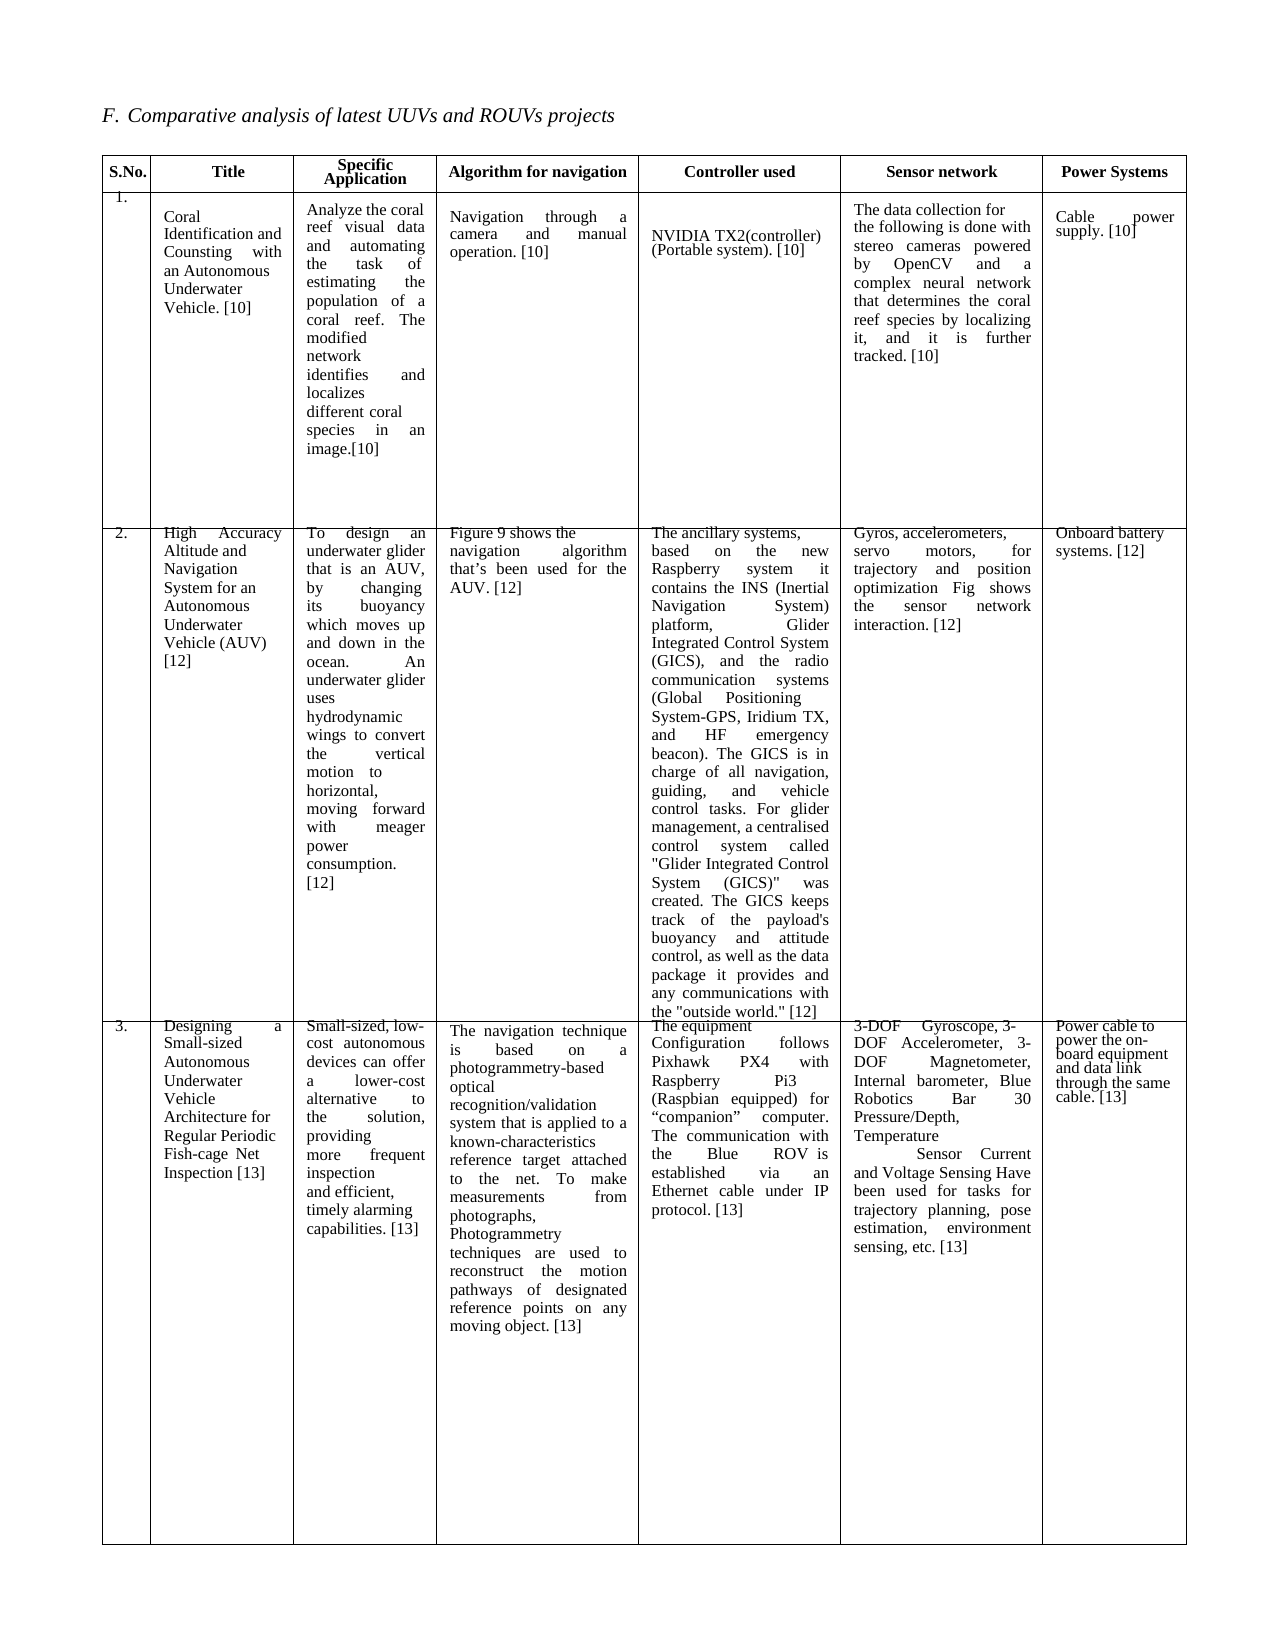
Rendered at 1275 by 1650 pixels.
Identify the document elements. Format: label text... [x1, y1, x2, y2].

table_cell Navigation through a camera and manual operation. [10] [437, 193, 638, 528]
table_cell Coral Identification and Counsting with an Autonomous Underwater Vehicle. [10] [151, 193, 293, 528]
table_header Sensor network [841, 156, 1042, 192]
table_header Algorithm for navigation [437, 156, 638, 192]
table_cell To design an underwater glider that is an AUV, by changing its buoyancy which moves up and down in the ocean. An underwater glider uses hydrodynamic wings to convert the vertical motion to horizontal, moving forward with meager power consumption. [12] [294, 529, 436, 1021]
table_cell The data collection for the following is done with stereo cameras powered by OpenCV and a complex neural network that determines the coral reef species by localizing it, and it is further tracked. [10] [841, 193, 1042, 528]
table_cell The ancillary systems, based on the new Raspberry system it contains the INS (Inertial Navigation System) platform, Glider Integrated Control System (GICS), and the radio communication systems (Global Positioning System-GPS, Iridium TX, and HF emergency beacon). The GICS is in charge of all navigation, guiding, and vehicle control tasks. For glider management, a centralised control system called "Glider Integrated Control System (GICS)" was created. The GICS keeps track of the payload's buoyancy and attitude control, as well as the data package it provides and any communications with the "outside world." [12] [639, 529, 840, 1021]
table_cell 3-DOF Gyroscope, 3- DOF Accelerometer, 3-DOF Magnetometer, Internal barometer, Blue Robotics Bar 30 Pressure/Depth, Temperature Sensor Current and Voltage Sensing Have been used for tasks for trajectory planning, pose estimation, environment sensing, etc. [13] [841, 1022, 1042, 1543]
table_cell Analyze the coral reef visual data and automating the task of estimating the population of a coral reef. The modified network identifies and localizes different coral species in an image.[10] [294, 193, 436, 528]
table_cell Cable power supply. [10] [1043, 193, 1186, 528]
table_cell Small-sized, low- cost autonomous devices can offer a lower-cost alternative to the solution, providing more frequent inspection and efficient, timely alarming capabilities. [13] [294, 1022, 436, 1543]
table_cell 3. [103, 1022, 150, 1543]
table_cell Power cable to power the on- board equipment and data link through the same cable. [13] [1043, 1022, 1186, 1543]
table_cell The equipment Configuration follows Pixhawk PX4 with Raspberry Pi3 (Raspbian equipped) for “companion” computer. The communication with the Blue ROV is established via an Ethernet cable under IP protocol. [13] [639, 1022, 840, 1543]
table_cell NVIDIA TX2(controller) (Portable system). [10] [639, 193, 840, 528]
table_header S.No. [103, 156, 150, 192]
table_cell 2. [103, 529, 150, 1021]
table_cell High Accuracy Altitude and Navigation System for an Autonomous Underwater Vehicle (AUV) [12] [151, 529, 293, 1021]
table_cell Onboard battery systems. [12] [1043, 529, 1186, 1021]
table_cell The navigation technique is based on a photogrammetry-based optical recognition/validation system that is applied to a known-characteristics reference target attached to the net. To make measurements from photographs, Photogrammetry techniques are used to reconstruct the motion pathways of designated reference points on any moving object. [13] [437, 1022, 638, 1543]
list Comparative analysis of latest UUVs and ROUVs projects [102, 103, 1198, 127]
table_cell 1. [103, 193, 150, 528]
table_header Title [151, 156, 293, 192]
table_header Power Systems [1043, 156, 1186, 192]
table_cell Figure 9 shows the navigation algorithm that’s been used for the AUV. [12] [437, 529, 638, 1021]
table_cell Designing a Small-sized Autonomous Underwater Vehicle Architecture for Regular Periodic Fish-cage Net Inspection [13] [151, 1022, 293, 1543]
table_header Controller used [639, 156, 840, 192]
table_header Specific Application [294, 156, 436, 192]
table_cell Gyros, accelerometers, servo motors, for trajectory and position optimization Fig shows the sensor network interaction. [12] [841, 529, 1042, 1021]
